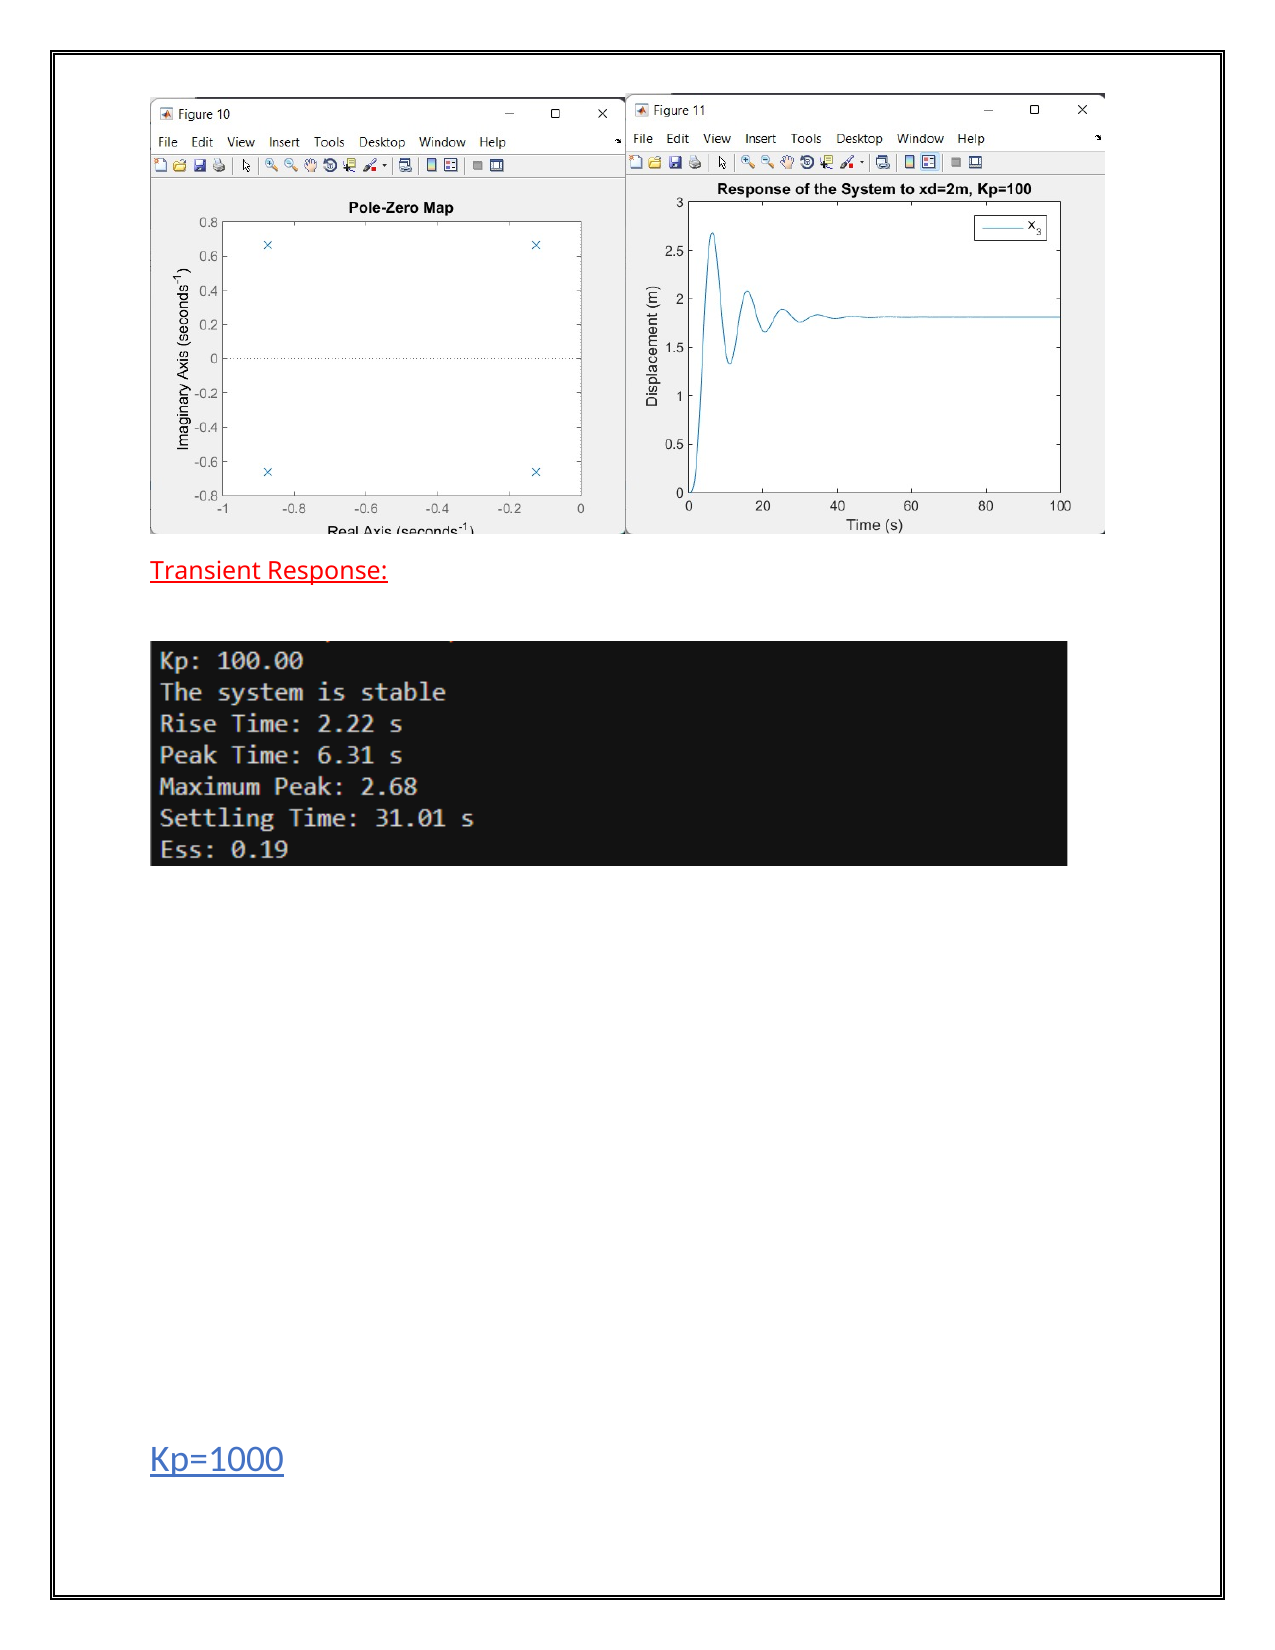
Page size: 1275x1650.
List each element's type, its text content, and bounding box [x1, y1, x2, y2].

picture [150, 641, 1068, 866]
picture [150, 93, 1105, 534]
text Kp=1000 [150, 1435, 1200, 1481]
text Transient Response: [150, 553, 1200, 587]
